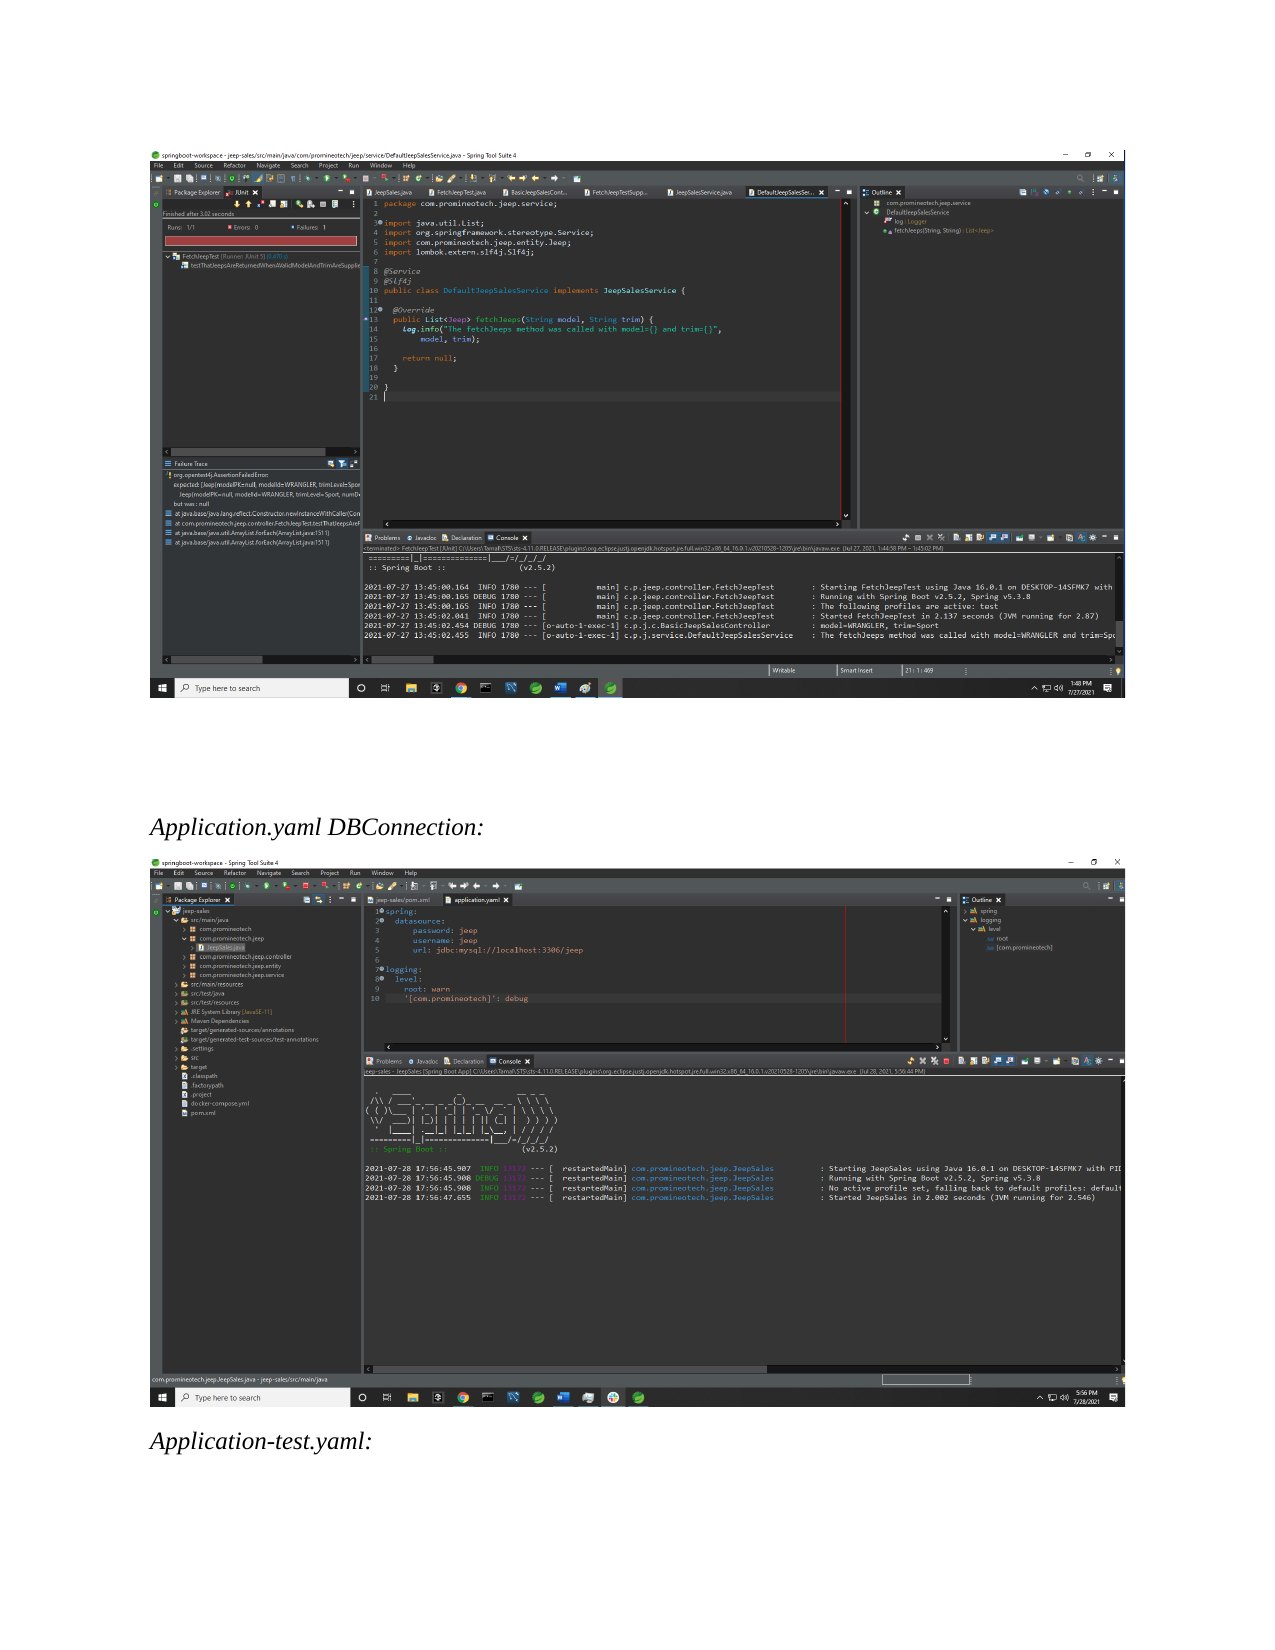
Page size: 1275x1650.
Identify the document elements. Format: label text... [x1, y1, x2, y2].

picture [150, 150, 1125, 698]
text Application.yaml DBConnection: [150, 812, 1125, 840]
picture [150, 859, 1125, 1407]
text Application-test.yaml: [150, 1426, 1125, 1455]
